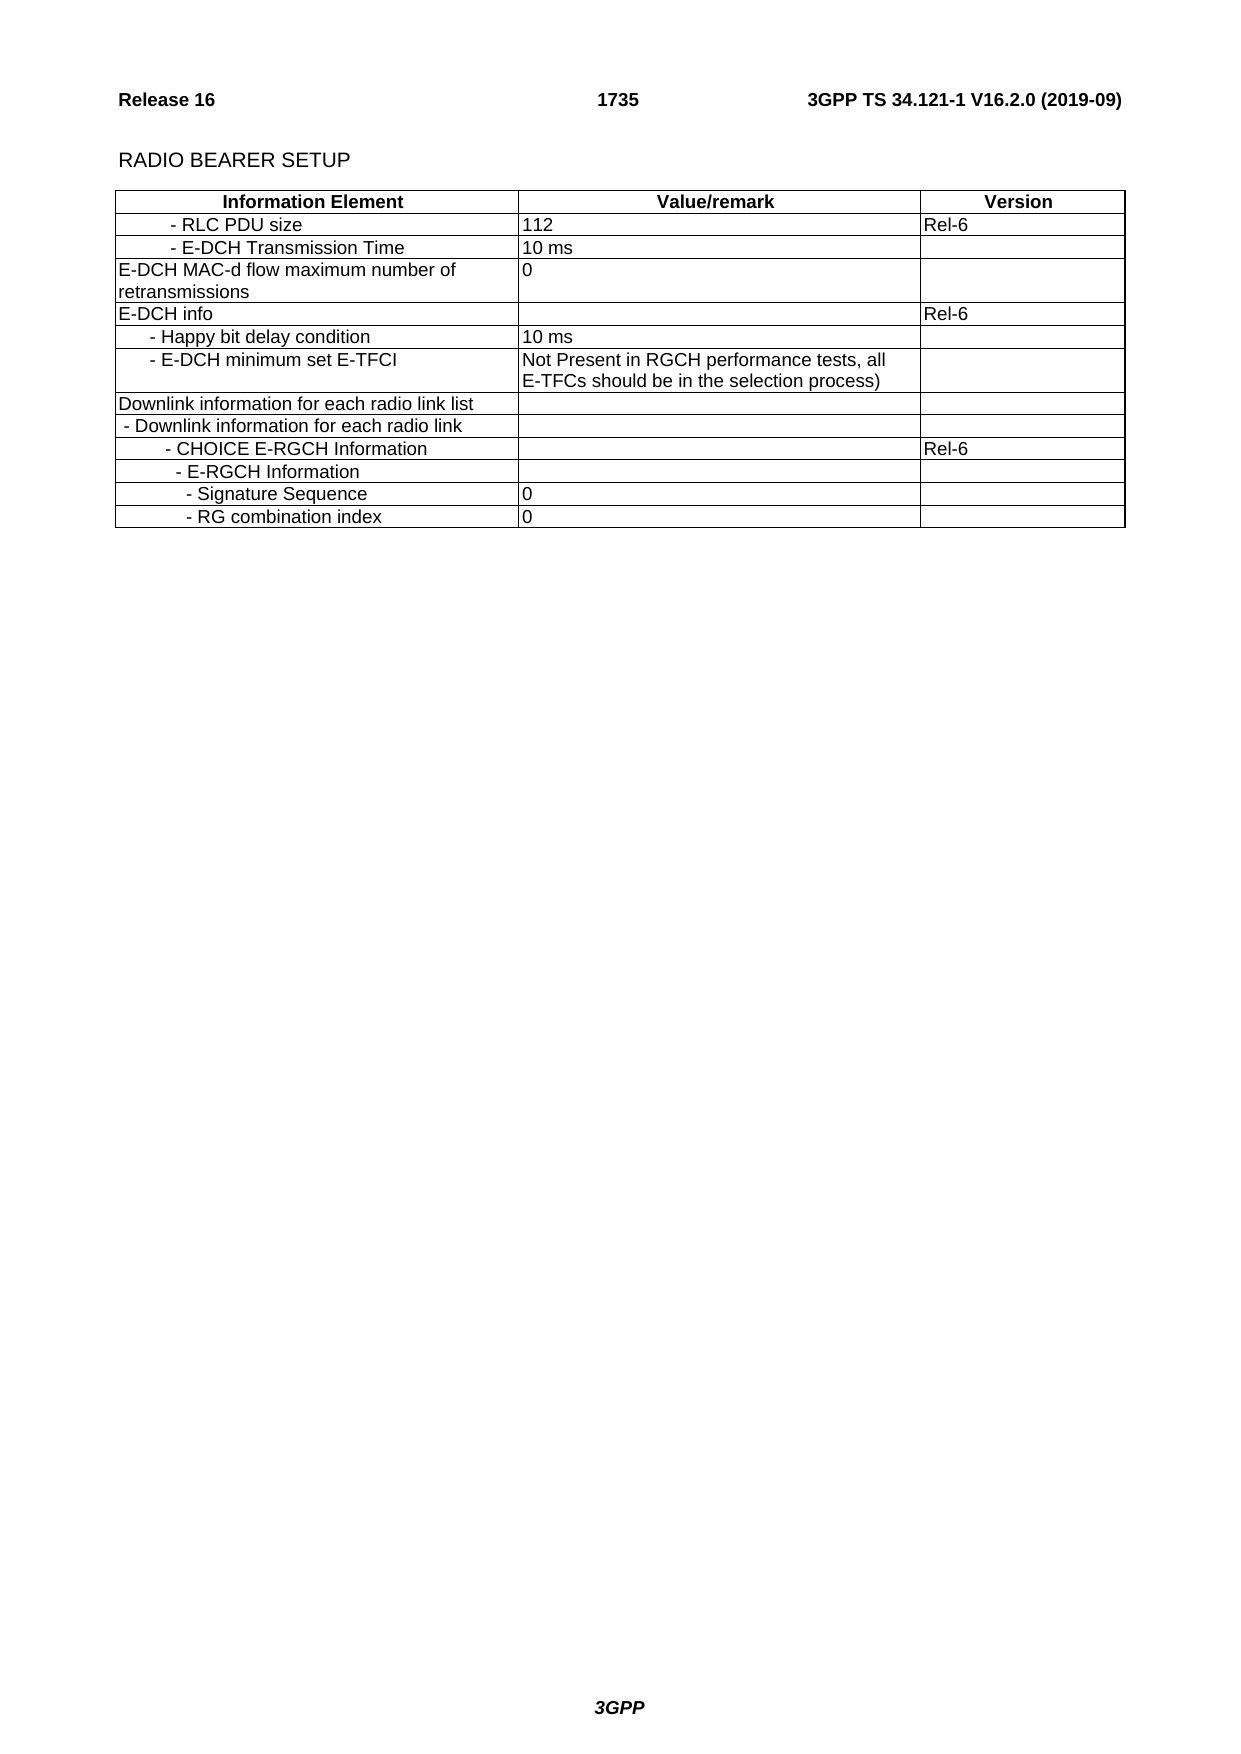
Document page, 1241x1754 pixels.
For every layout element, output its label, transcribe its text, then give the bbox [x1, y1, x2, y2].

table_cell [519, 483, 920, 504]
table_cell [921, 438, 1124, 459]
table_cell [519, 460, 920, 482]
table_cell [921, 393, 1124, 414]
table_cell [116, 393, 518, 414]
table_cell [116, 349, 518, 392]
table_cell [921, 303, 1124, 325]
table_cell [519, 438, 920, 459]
text RADIO BEARER SETUP [118, 147, 1122, 171]
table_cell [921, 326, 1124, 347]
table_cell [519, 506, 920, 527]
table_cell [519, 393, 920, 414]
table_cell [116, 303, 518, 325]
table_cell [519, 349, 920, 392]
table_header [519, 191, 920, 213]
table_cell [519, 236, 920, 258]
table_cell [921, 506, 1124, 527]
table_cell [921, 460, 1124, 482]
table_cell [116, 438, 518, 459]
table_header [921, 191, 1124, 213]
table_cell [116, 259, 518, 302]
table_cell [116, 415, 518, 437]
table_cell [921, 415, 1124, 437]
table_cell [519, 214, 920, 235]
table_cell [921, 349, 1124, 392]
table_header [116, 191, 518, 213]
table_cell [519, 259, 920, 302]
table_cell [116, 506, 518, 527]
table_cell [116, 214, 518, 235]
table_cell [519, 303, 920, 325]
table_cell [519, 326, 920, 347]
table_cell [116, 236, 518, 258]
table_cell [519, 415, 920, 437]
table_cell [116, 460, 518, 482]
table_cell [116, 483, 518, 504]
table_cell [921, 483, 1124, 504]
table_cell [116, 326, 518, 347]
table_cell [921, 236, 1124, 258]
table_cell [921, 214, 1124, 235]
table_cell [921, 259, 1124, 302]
